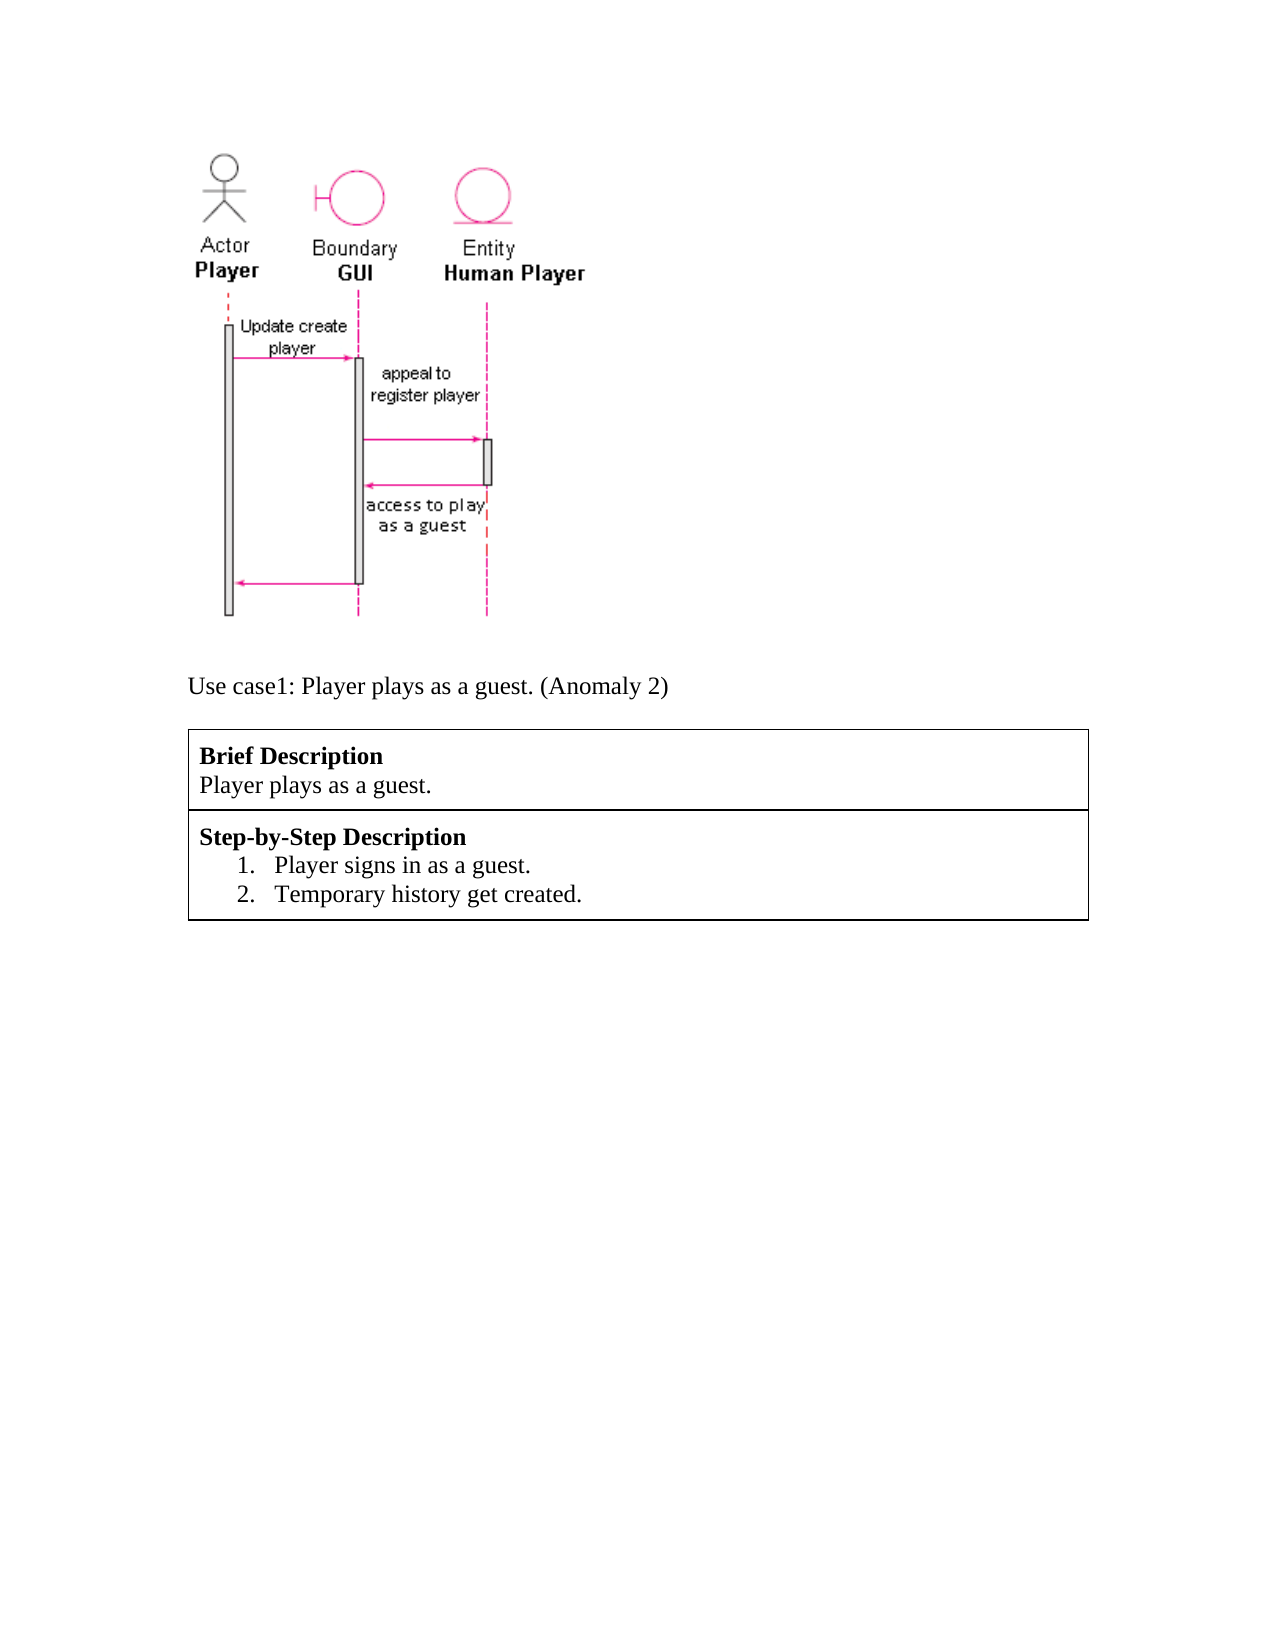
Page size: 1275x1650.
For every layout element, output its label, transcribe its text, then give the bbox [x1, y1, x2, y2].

picture [187, 150, 593, 643]
table_cell Step-by-Step Description Player signs in as a guest. Temporary history get created. [189, 811, 1088, 919]
table_header Brief Description Player plays as a guest. [189, 730, 1088, 809]
text Use case1: Player plays as a guest. (Anomaly 2) [187, 671, 1087, 700]
